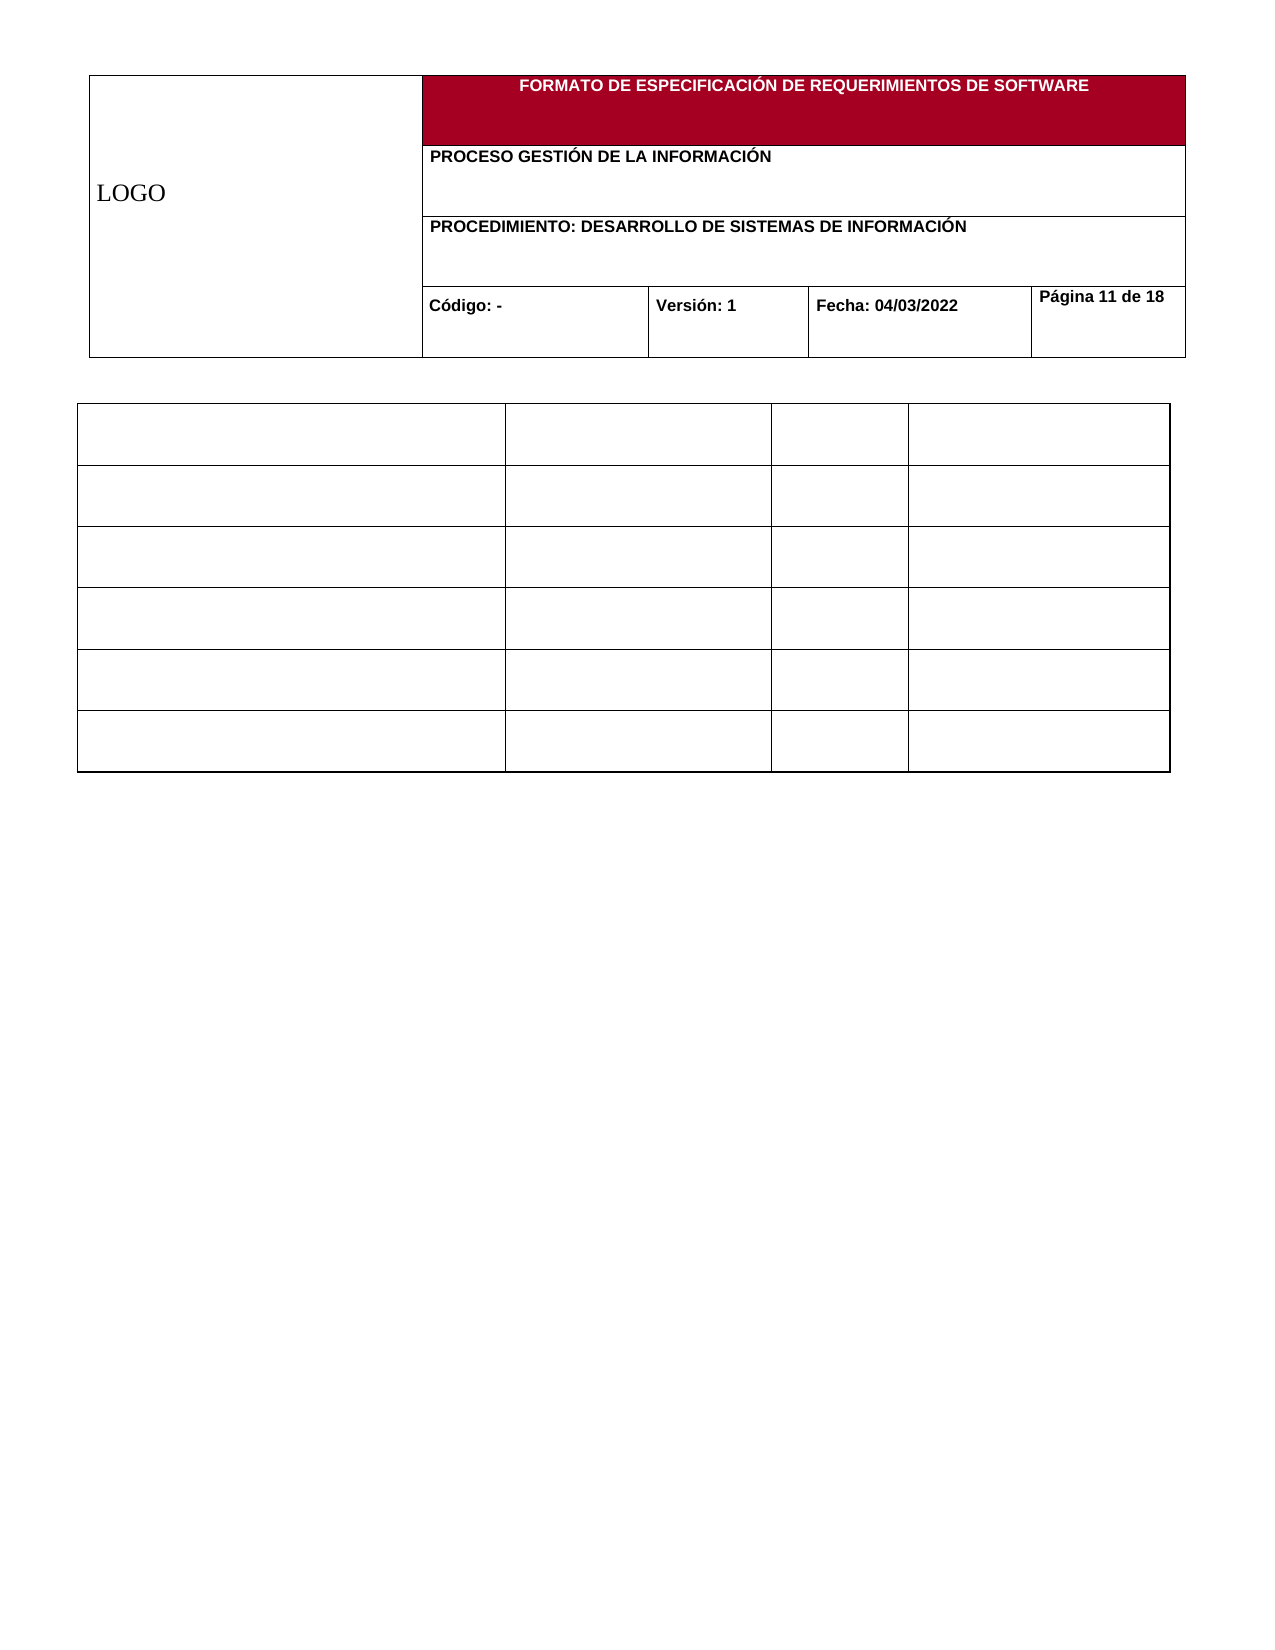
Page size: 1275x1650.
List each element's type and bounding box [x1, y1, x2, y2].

table_cell [506, 466, 771, 526]
table_cell [78, 527, 505, 587]
table_cell [506, 711, 771, 771]
table_cell [772, 650, 908, 710]
table_cell [506, 650, 771, 710]
table_cell [772, 527, 908, 587]
table_cell [78, 404, 505, 464]
table_cell [909, 711, 1169, 771]
table_cell [772, 588, 908, 649]
table_cell [78, 711, 505, 771]
table_cell [909, 650, 1169, 710]
table_cell [909, 527, 1169, 587]
table_cell [772, 404, 908, 464]
table_cell [78, 588, 505, 649]
table_cell [78, 466, 505, 526]
table_cell [909, 466, 1169, 526]
table_cell [78, 650, 505, 710]
table_cell [506, 588, 771, 649]
table_cell [909, 404, 1169, 464]
table_cell [506, 527, 771, 587]
table_cell [772, 466, 908, 526]
table_cell [772, 711, 908, 771]
table_cell [909, 588, 1169, 649]
table_cell [506, 404, 771, 464]
